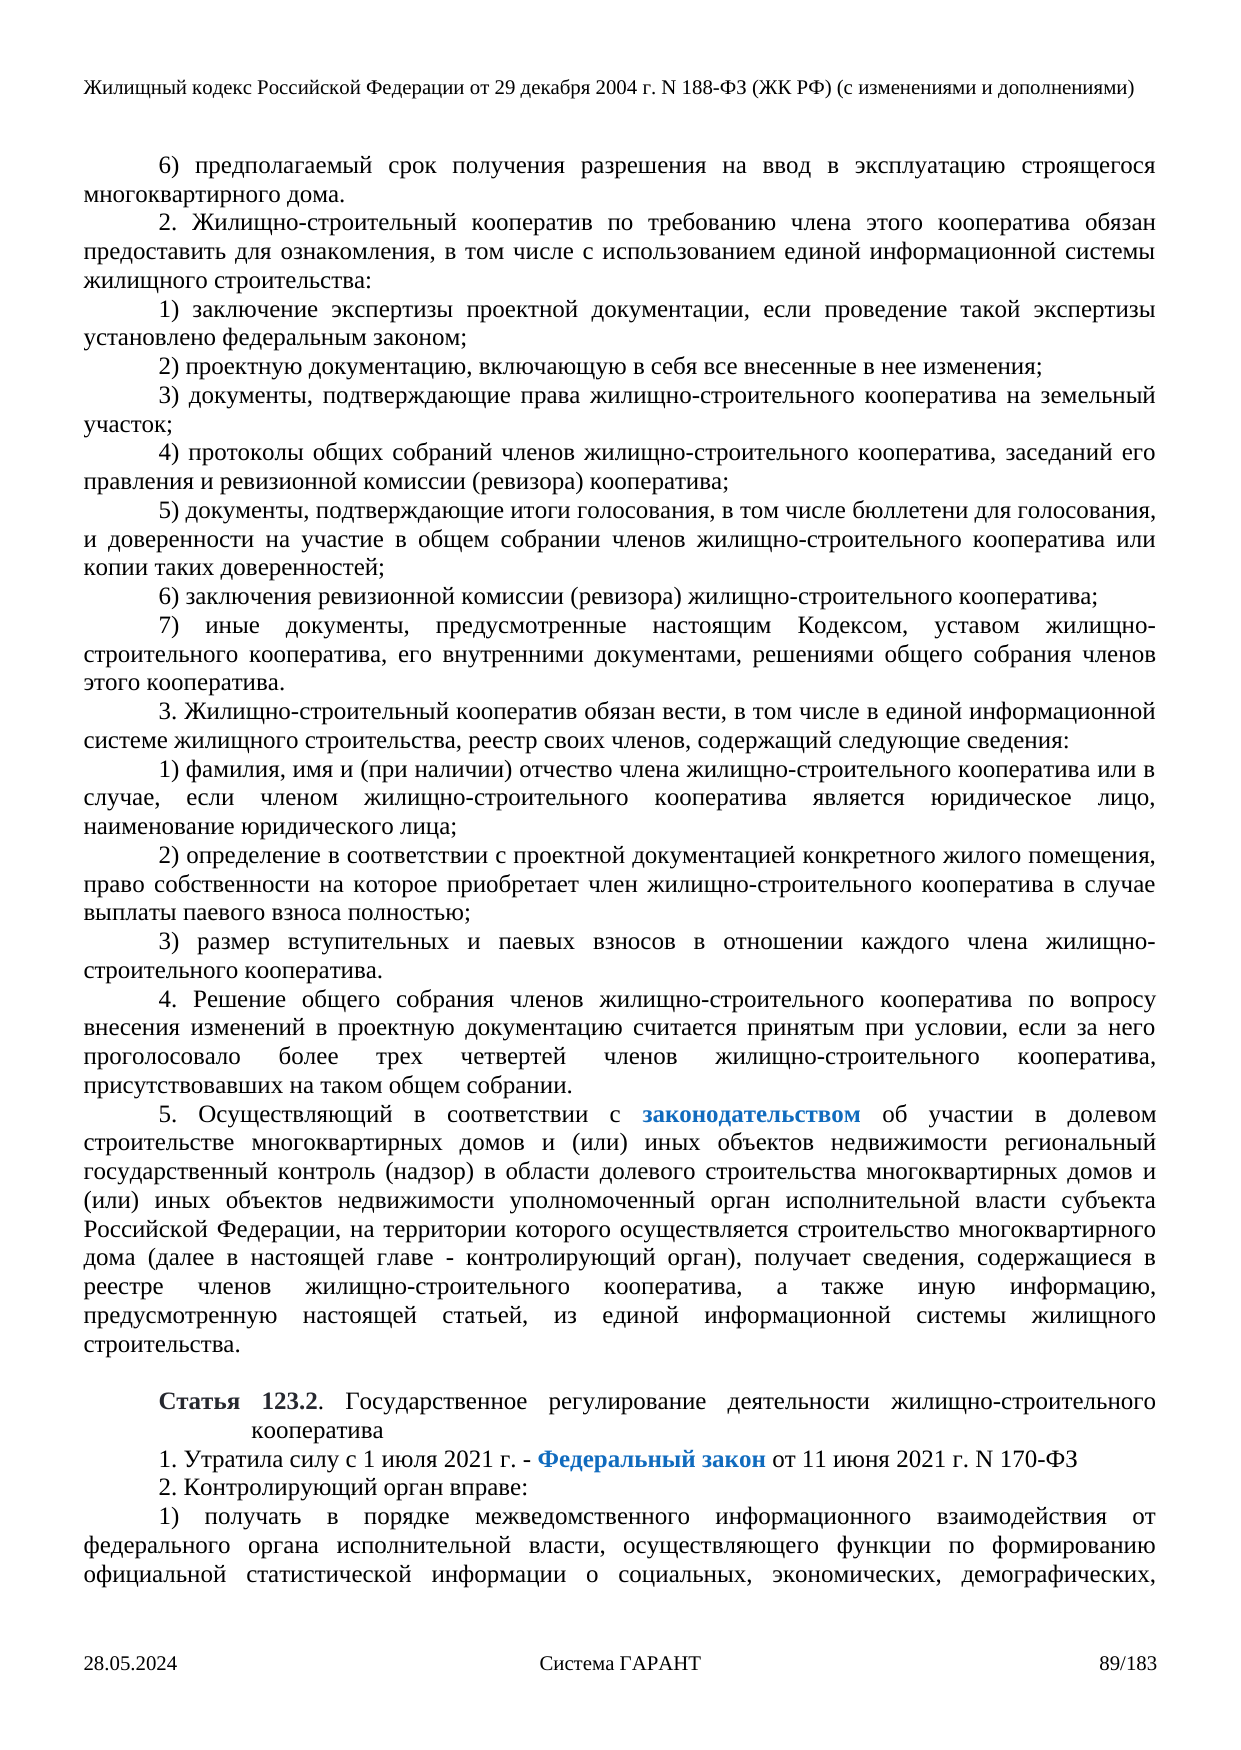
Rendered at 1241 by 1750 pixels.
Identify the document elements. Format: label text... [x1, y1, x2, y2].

text 4) протоколы общих собраний членов жилищно-строительного кооператива, заседаний его правления и ревизионной комиссии (ревизора) кооператива; [83, 437, 1157, 495]
text 1) заключение экспертизы проектной документации, если проведение такой экспертизы установлено федеральным законом; [83, 294, 1157, 351]
text 3) размер вступительных и паевых взносов в отношении каждого члена жилищно-строительного кооператива. [83, 926, 1157, 984]
text 1) фамилия, имя и (при наличии) отчество члена жилищно-строительного кооператива или в случае, если членом жилищно-строительного кооператива является юридическое лицо, наименование юридического лица; [83, 754, 1157, 840]
text 6) предполагаемый срок получения разрешения на ввод в эксплуатацию строящегося многоквартирного дома. [83, 150, 1157, 207]
text 6) заключения ревизионной комиссии (ревизора) жилищно-строительного кооператива; [83, 581, 1157, 610]
text 2) проектную документацию, включающую в себя все внесенные в нее изменения; [83, 351, 1157, 380]
text 2) определение в соответствии с проектной документацией конкретного жилого помещения, право собственности на которое приобретает член жилищно-строительного кооператива в случае выплаты паевого взноса полностью; [83, 840, 1157, 926]
text 1. Утратила силу с 1 июля 2021 г. - Федеральный закон от 11 июня 2021 г. N 170-ФЗ [83, 1444, 1157, 1472]
text 5. Осуществляющий в соответствии с законодательством об участии в долевом строительстве многоквартирных домов и (или) иных объектов недвижимости региональный государственный контроль (надзор) в области долевого строительства многоквартирных домов и (или) иных объектов недвижимости уполномоченный орган исполнительной власти субъекта Российской Федерации, на территории которого осуществляется строительство многоквартирного дома (далее в настоящей главе - контролирующий орган), получает сведения, содержащиеся в реестре членов жилищно-строительного кооператива, а также иную информацию, предусмотренную настоящей статьей, из единой информационной системы жилищного строительства. [83, 1099, 1157, 1357]
text 2. Контролирующий орган вправе: [83, 1472, 1157, 1501]
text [83, 1501, 1157, 1587]
text 3. Жилищно-строительный кооператив обязан вести, в том числе в единой информационной системе жилищного строительства, реестр своих членов, содержащий следующие сведения: [83, 696, 1157, 754]
text 2. Жилищно-строительный кооператив по требованию члена этого кооператива обязан предоставить для ознакомления, в том числе с использованием единой информационной системы жилищного строительства: [83, 207, 1157, 294]
text Статья 123.2. Государственное регулирование деятельности жилищно-строительного кооператива [158, 1386, 1157, 1444]
text 7) иные документы, предусмотренные настоящим Кодексом, уставом жилищно-строительного кооператива, его внутренними документами, решениями общего собрания членов этого кооператива. [83, 610, 1157, 696]
text 5) документы, подтверждающие итоги голосования, в том числе бюллетени для голосования, и доверенности на участие в общем собрании членов жилищно-строительного кооператива или копии таких доверенностей; [83, 495, 1157, 581]
text 4. Решение общего собрания членов жилищно-строительного кооператива по вопросу внесения изменений в проектную документацию считается принятым при условии, если за него проголосовало более трех четвертей членов жилищно-строительного кооператива, присутствовавших на таком общем собрании. [83, 984, 1157, 1099]
text 3) документы, подтверждающие права жилищно-строительного кооператива на земельный участок; [83, 380, 1157, 437]
